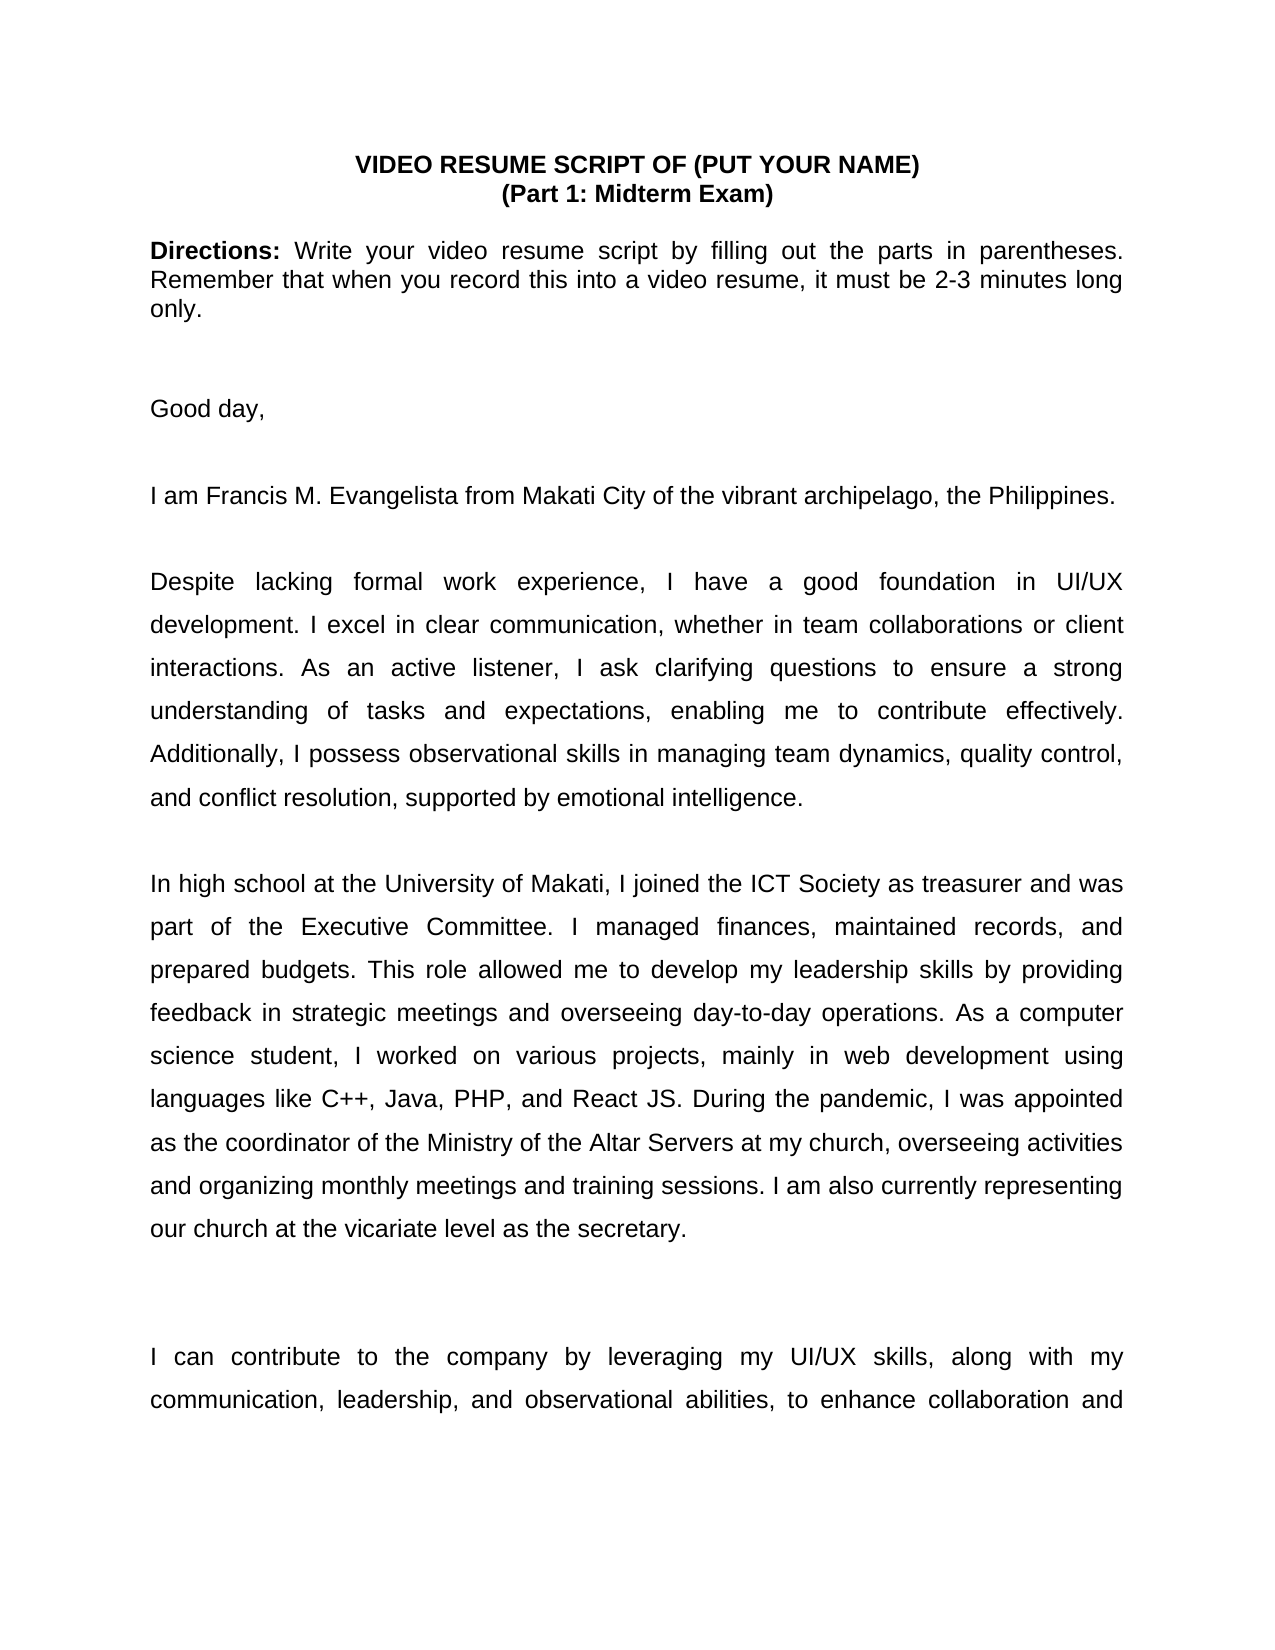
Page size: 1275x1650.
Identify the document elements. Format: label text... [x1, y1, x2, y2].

text VIDEO RESUME SCRIPT OF (PUT YOUR NAME) [150, 150, 1125, 179]
text I am Francis M. Evangelista from Makati City of the vibrant archipelago, the Philippines. [150, 481, 1125, 509]
text Good day, [150, 394, 1125, 423]
text Despite lacking formal work experience, I have a good foundation in UI/UX development. I excel in clear communication, whether in team collaborations or client interactions. As an active listener, I ask clarifying questions to ensure a strong understanding of tasks and expectations, enabling me to contribute effectively. Additionally, I possess observational skills in managing team dynamics, quality control, and conflict resolution, supported by emotional intelligence. [150, 567, 1125, 811]
text In high school at the University of Makati, I joined the ICT Society as treasurer and was part of the Executive Committee. I managed finances, maintained records, and prepared budgets. This role allowed me to develop my leadership skills by providing feedback in strategic meetings and overseeing day-to-day operations. As a computer science student, I worked on various projects, mainly in web development using languages like C++, Java, PHP, and React JS. During the pandemic, I was appointed as the coordinator of the Ministry of the Altar Servers at my church, overseeing activities and organizing monthly meetings and training sessions. I am also currently representing our church at the vicariate level as the secretary. [150, 869, 1125, 1242]
text Directions: Write your video resume script by filling out the parts in parentheses. Remember that when you record this into a video resume, it must be 2-3 minutes long only. [150, 236, 1125, 322]
text (Part 1: Midterm Exam) [150, 179, 1125, 207]
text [150, 1342, 1125, 1414]
